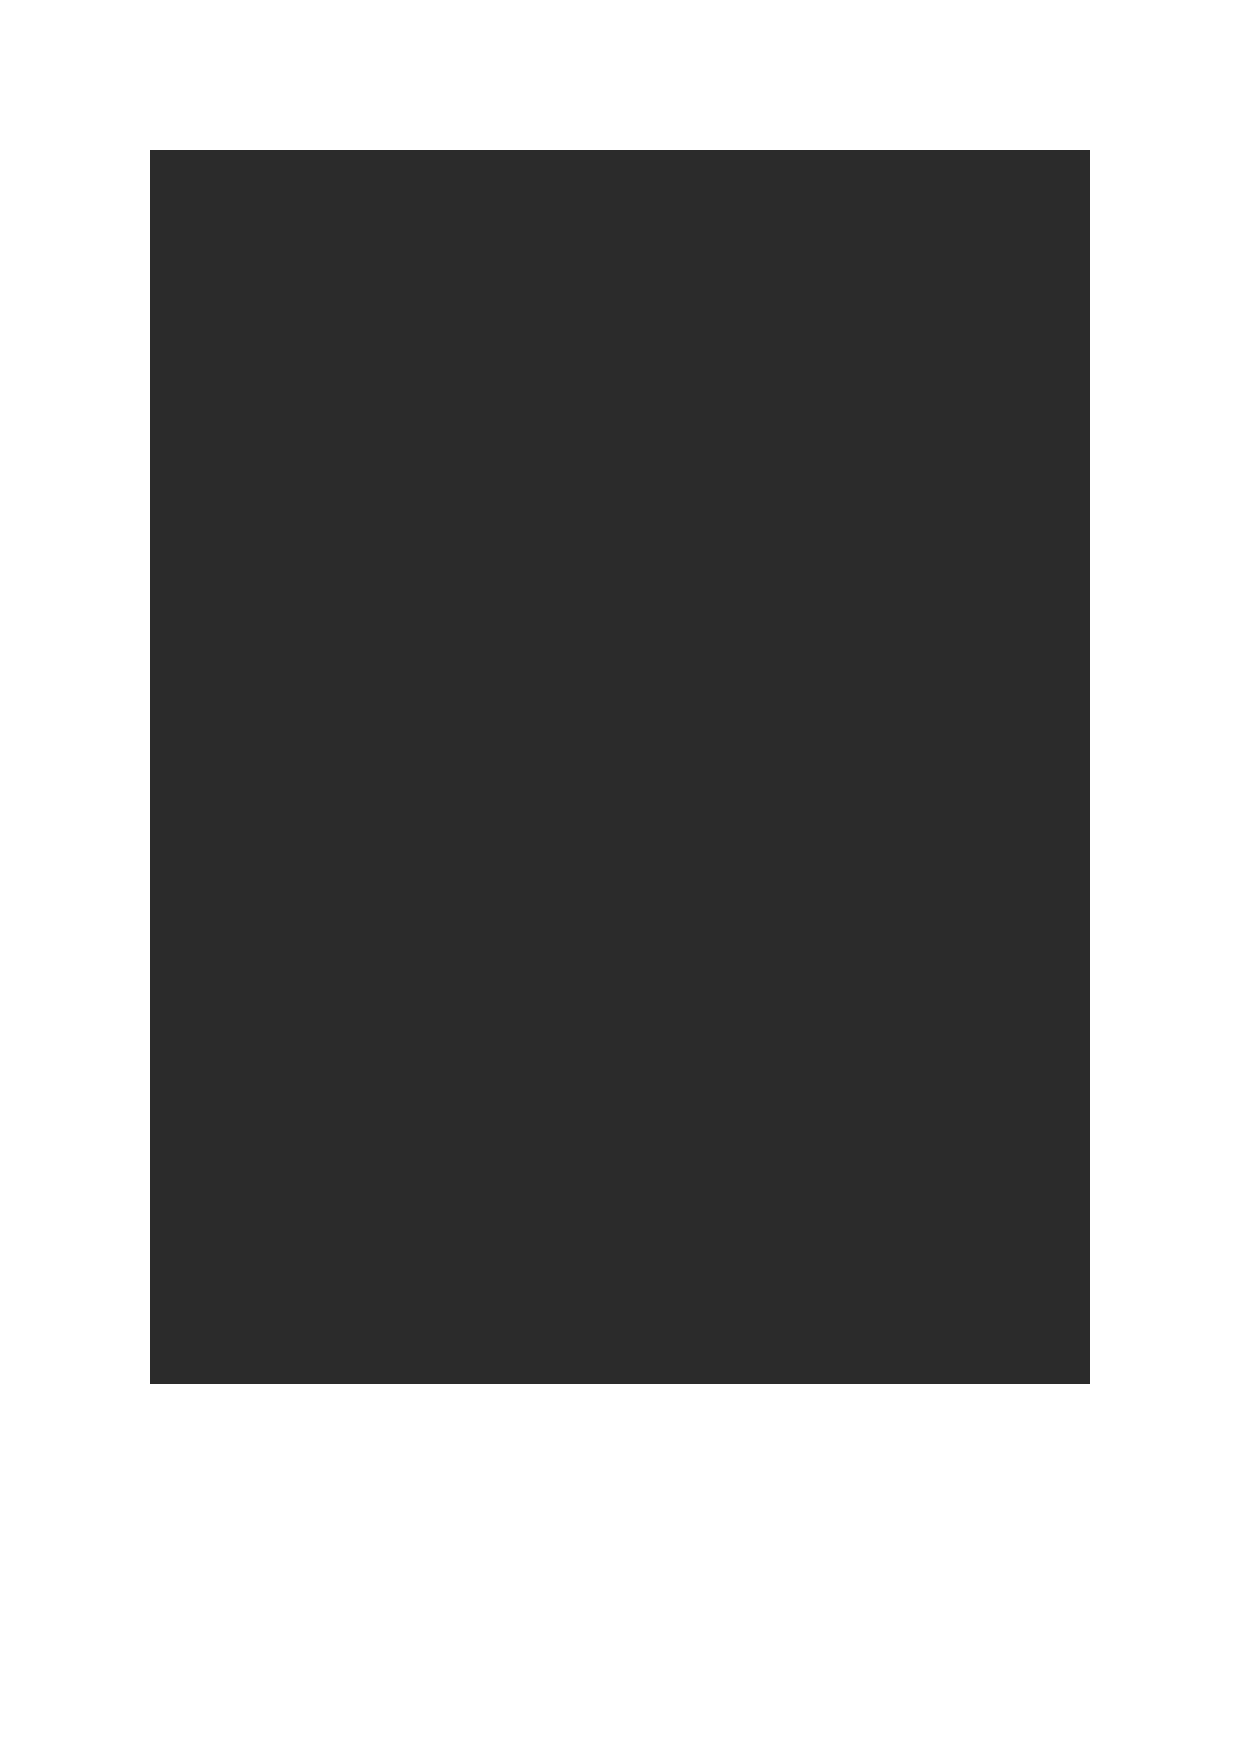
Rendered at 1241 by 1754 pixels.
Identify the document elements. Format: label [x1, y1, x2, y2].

text [150, 150, 1090, 1384]
